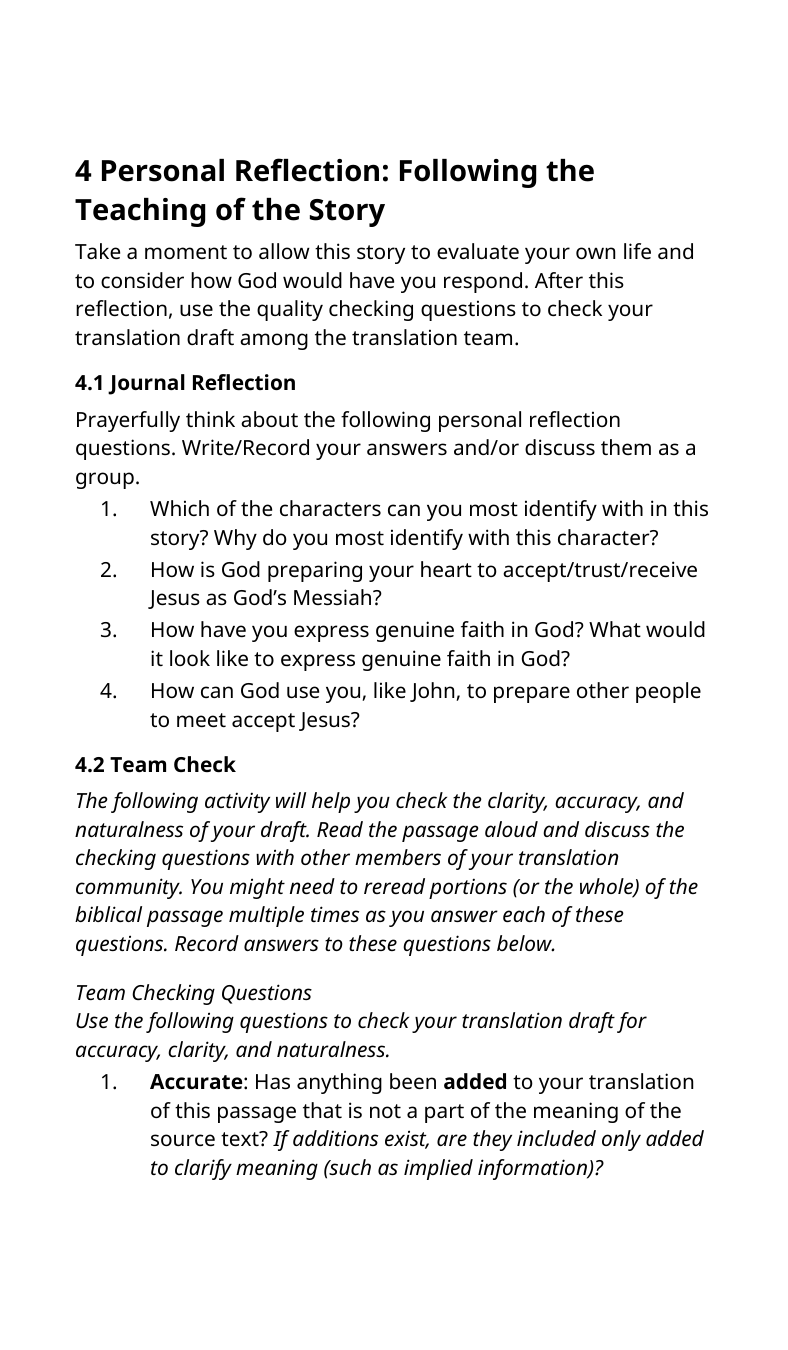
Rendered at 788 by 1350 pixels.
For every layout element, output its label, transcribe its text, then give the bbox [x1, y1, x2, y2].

list How have you express genuine faith in God? What would it look like to express genuine faith in God? [100, 616, 712, 672]
text Use the following questions to check your translation draft for accuracy, clarity, and naturalness. [75, 1006, 712, 1063]
subtitle 4 Personal Reflection: Following the Teaching of the Story [75, 150, 712, 229]
list How can God use you, like John, to prepare other people to meet accept Jesus? [100, 676, 712, 733]
subtitle 4.2 Team Check [75, 750, 712, 778]
list Which of the characters can you most identify with in this story? Why do you most identify with this character? [100, 494, 712, 551]
text Take a moment to allow this story to evaluate your own life and to consider how God would have you respond. After this reflection, use the quality checking questions to check your translation draft among the translation team. [75, 238, 712, 351]
text Prayerfully think about the following personal reflection questions. Write/Record your answers and/or discuss them as a group. [75, 405, 712, 490]
subtitle 4.1 Journal Reflection [75, 368, 712, 397]
list How is God preparing your heart to accept/trust/receive Jesus as God’s Messiah? [100, 555, 712, 612]
text The following activity will help you check the clarity, accuracy, and naturalness of your draft. Read the passage aloud and discuss the checking questions with other members of your translation community. You might need to reread portions (or the whole) of the biblical passage multiple times as you answer each of these questions. Record answers to these questions below. [75, 787, 712, 957]
subtitle Team Checking Questions [75, 978, 712, 1006]
list Accurate: Has anything been added to your translation of this passage that is not a part of the meaning of the source text? If additions exist, are they included only added to clarify meaning (such as implied information)? [100, 1067, 712, 1181]
